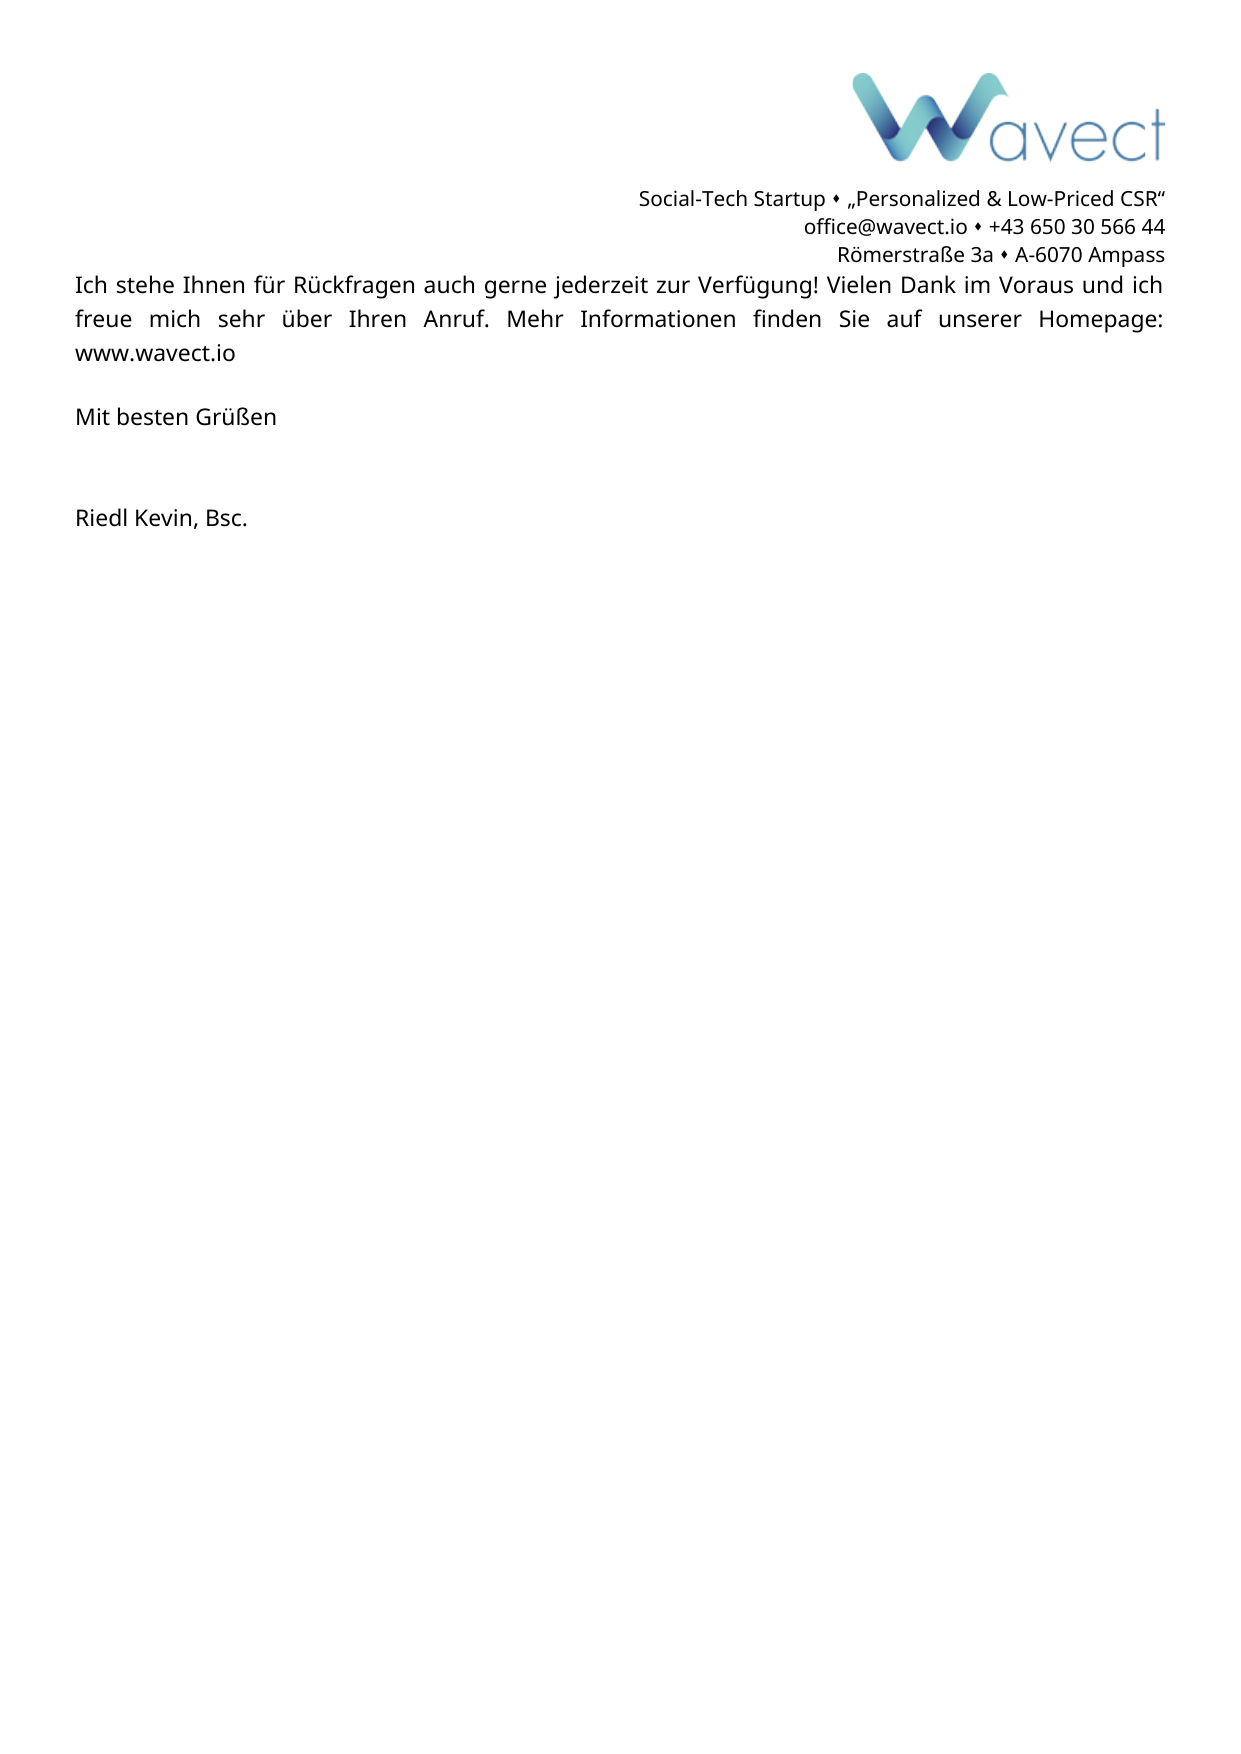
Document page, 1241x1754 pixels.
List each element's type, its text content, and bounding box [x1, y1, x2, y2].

picture [852, 73, 1166, 163]
text Riedl Kevin, Bsc. [75, 502, 1165, 533]
text Mit besten Grüßen [75, 401, 1165, 432]
text Ich stehe Ihnen für Rückfragen auch gerne jederzeit zur Verfügung! Vielen Dank im Voraus und ich freue mich sehr über Ihren Anruf. Mehr Informationen finden Sie auf unserer Homepage: www.wavect.io [75, 269, 1165, 368]
